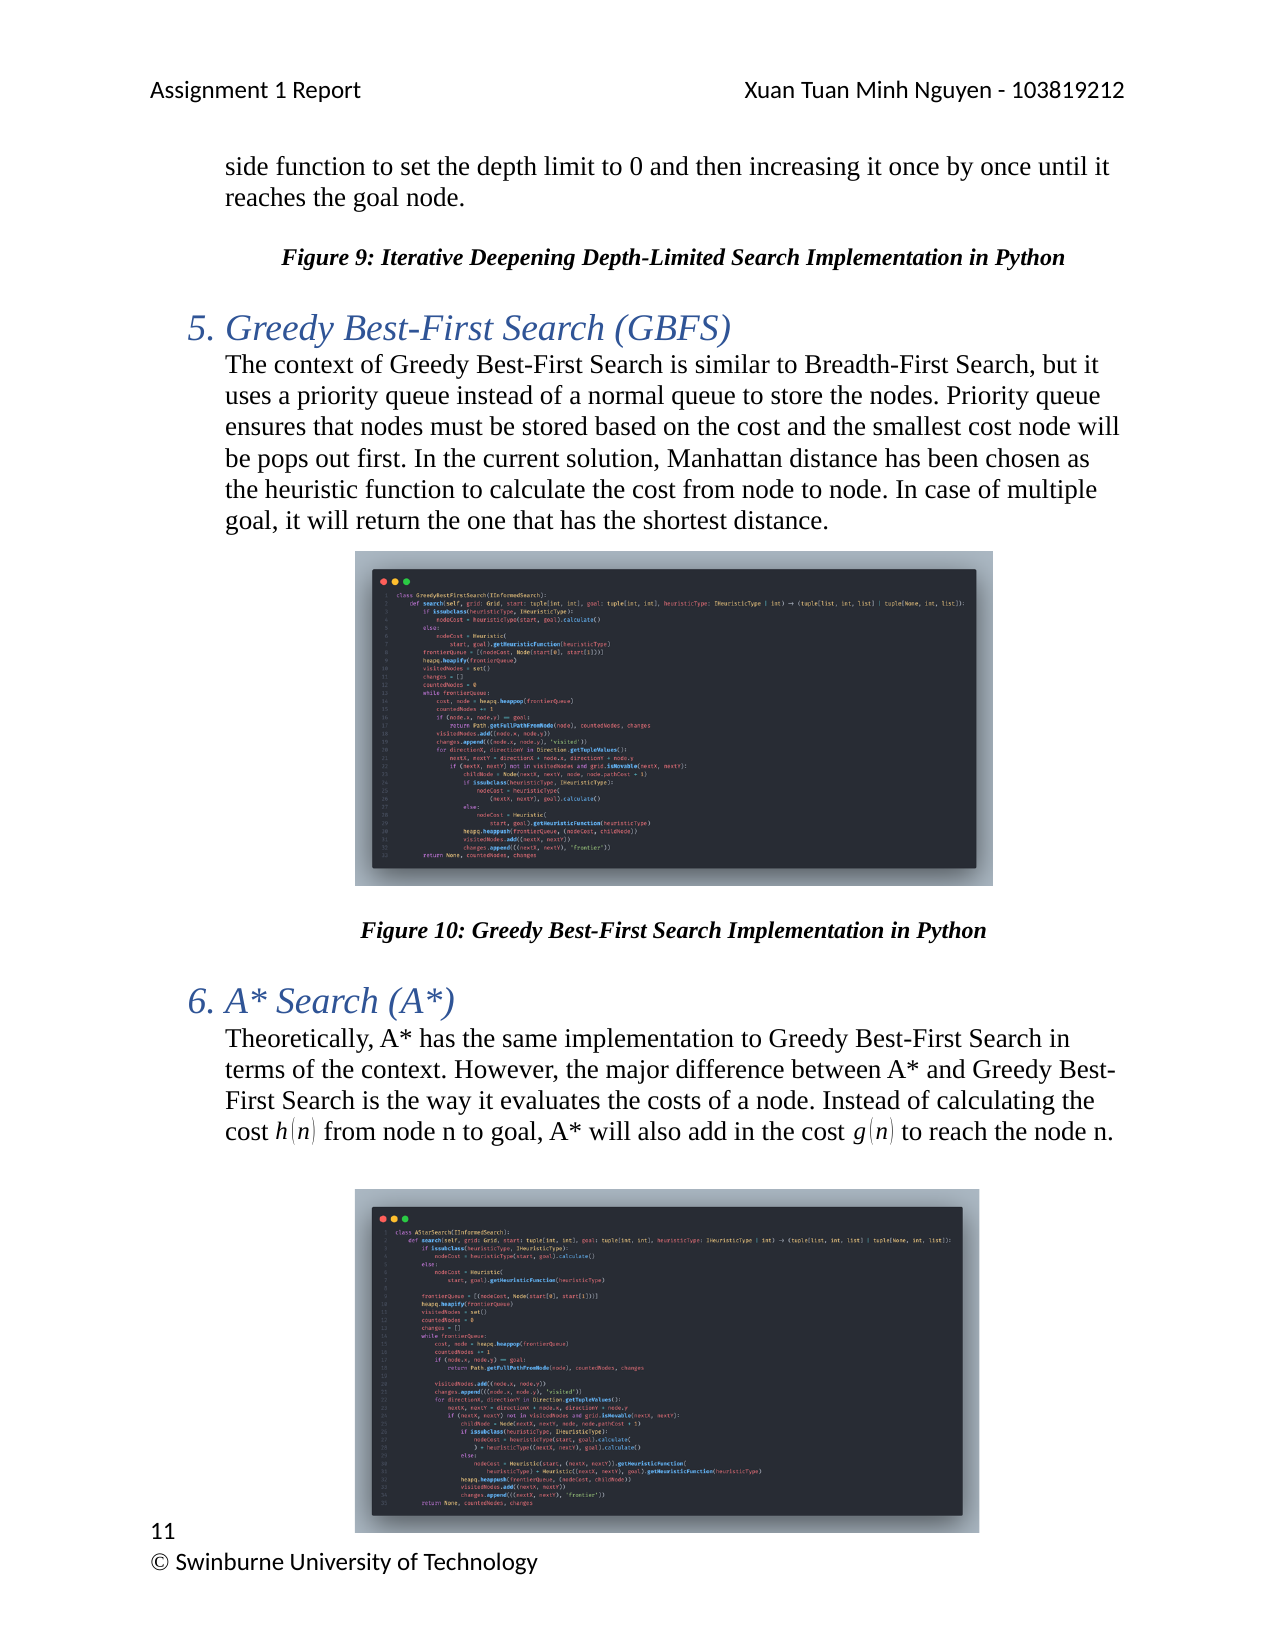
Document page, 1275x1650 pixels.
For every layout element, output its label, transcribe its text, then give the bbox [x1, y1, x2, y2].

text Figure 9: Iterative Deepening Depth-Limited Search Implementation in Python [225, 243, 1125, 270]
picture [354, 1189, 980, 1533]
picture [355, 551, 993, 886]
text Theoretically, A* has the same implementation to Greedy Best-First Search in terms of the context. However, the major difference between A* and Greedy Best-First Search is the way it evaluates the costs of a node. Instead of calculating the cost from node n to goal, A* will also add in the cost to reach the node n. [225, 1022, 1125, 1147]
text The context of Greedy Best-First Search is similar to Breadth-First Search, but it uses a priority queue instead of a normal queue to store the nodes. Priority queue ensures that nodes must be stored based on the cost and the smallest cost node will be pops out first. In the current solution, Manhattan distance has been chosen as the heuristic function to calculate the cost from node to node. In case of multiple goal, it will return the one that has the shortest distance. [225, 348, 1125, 535]
subtitle Greedy Best-First Search (GBFS) [187, 305, 1125, 348]
text Figure 10: Greedy Best-First Search Implementation in Python [225, 917, 1125, 944]
subtitle A* Search (A*) [187, 979, 1125, 1022]
